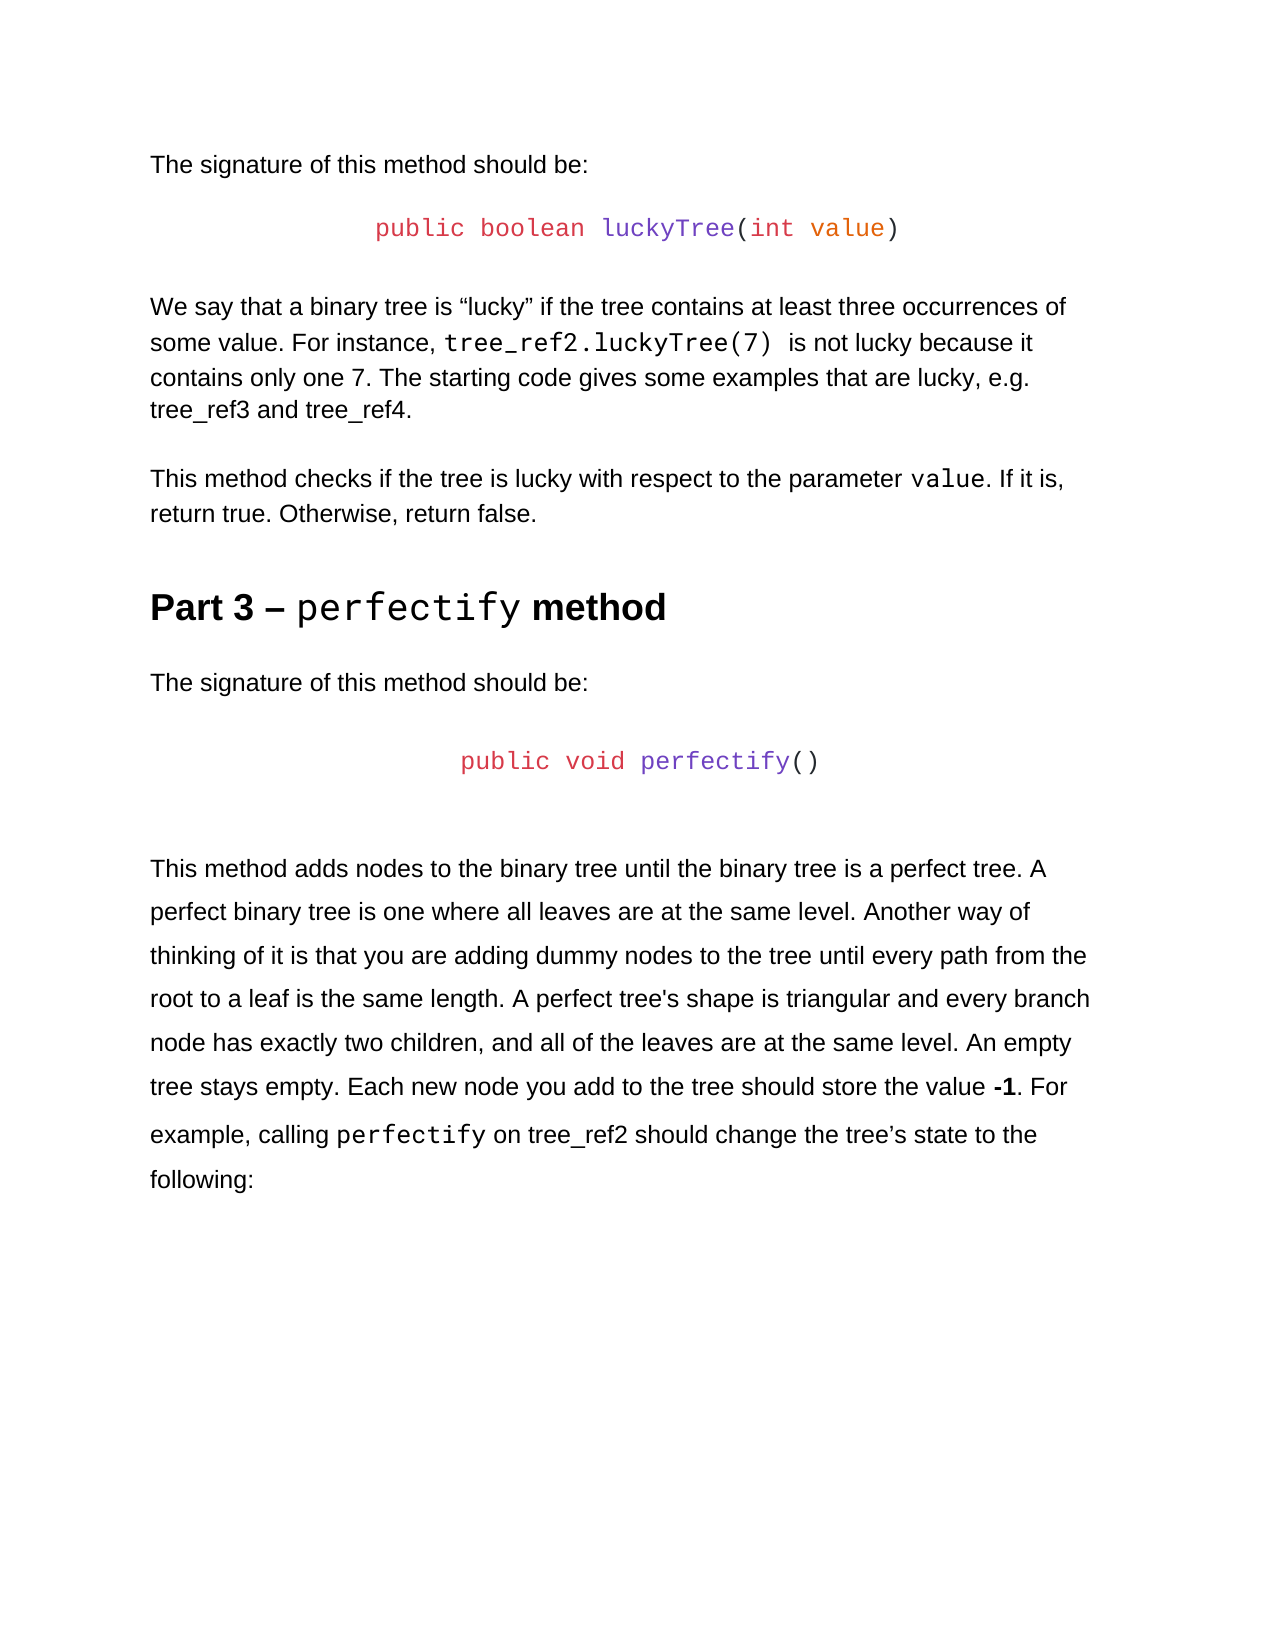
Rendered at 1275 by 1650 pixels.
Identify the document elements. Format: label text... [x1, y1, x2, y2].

text We say that a binary tree is “lucky” if the tree contains at least three occurrences of some value. For instance, tree_ref2.luckyTree(7) is not lucky because it contains only one 7. The starting code gives some examples that are lucky, e.g. tree_ref3 and tree_ref4. [150, 292, 1125, 424]
text This method checks if the tree is lucky with respect to the parameter value. If it is, return true. Otherwise, return false. [150, 462, 1125, 528]
text public void perfectify() [150, 749, 1125, 775]
text The signature of this method should be: [150, 668, 1125, 697]
text Part 3 – perfectify method [150, 581, 1125, 631]
text This method adds nodes to the binary tree until the binary tree is a perfect tree. A perfect binary tree is one where all leaves are at the same level. Another way of thinking of it is that you are adding dummy nodes to the tree until every path from the root to a leaf is the same length. A perfect tree's shape is triangular and every branch node has exactly two children, and all of the leaves are at the same level. An empty tree stays empty. Each new node you add to the tree should store the value -1. For example, calling perfectify on tree_ref2 should change the tree’s state to the following: [150, 853, 1092, 1194]
text The signature of this method should be: [150, 150, 1125, 179]
text public boolean luckyTree(int value) [150, 216, 1125, 244]
